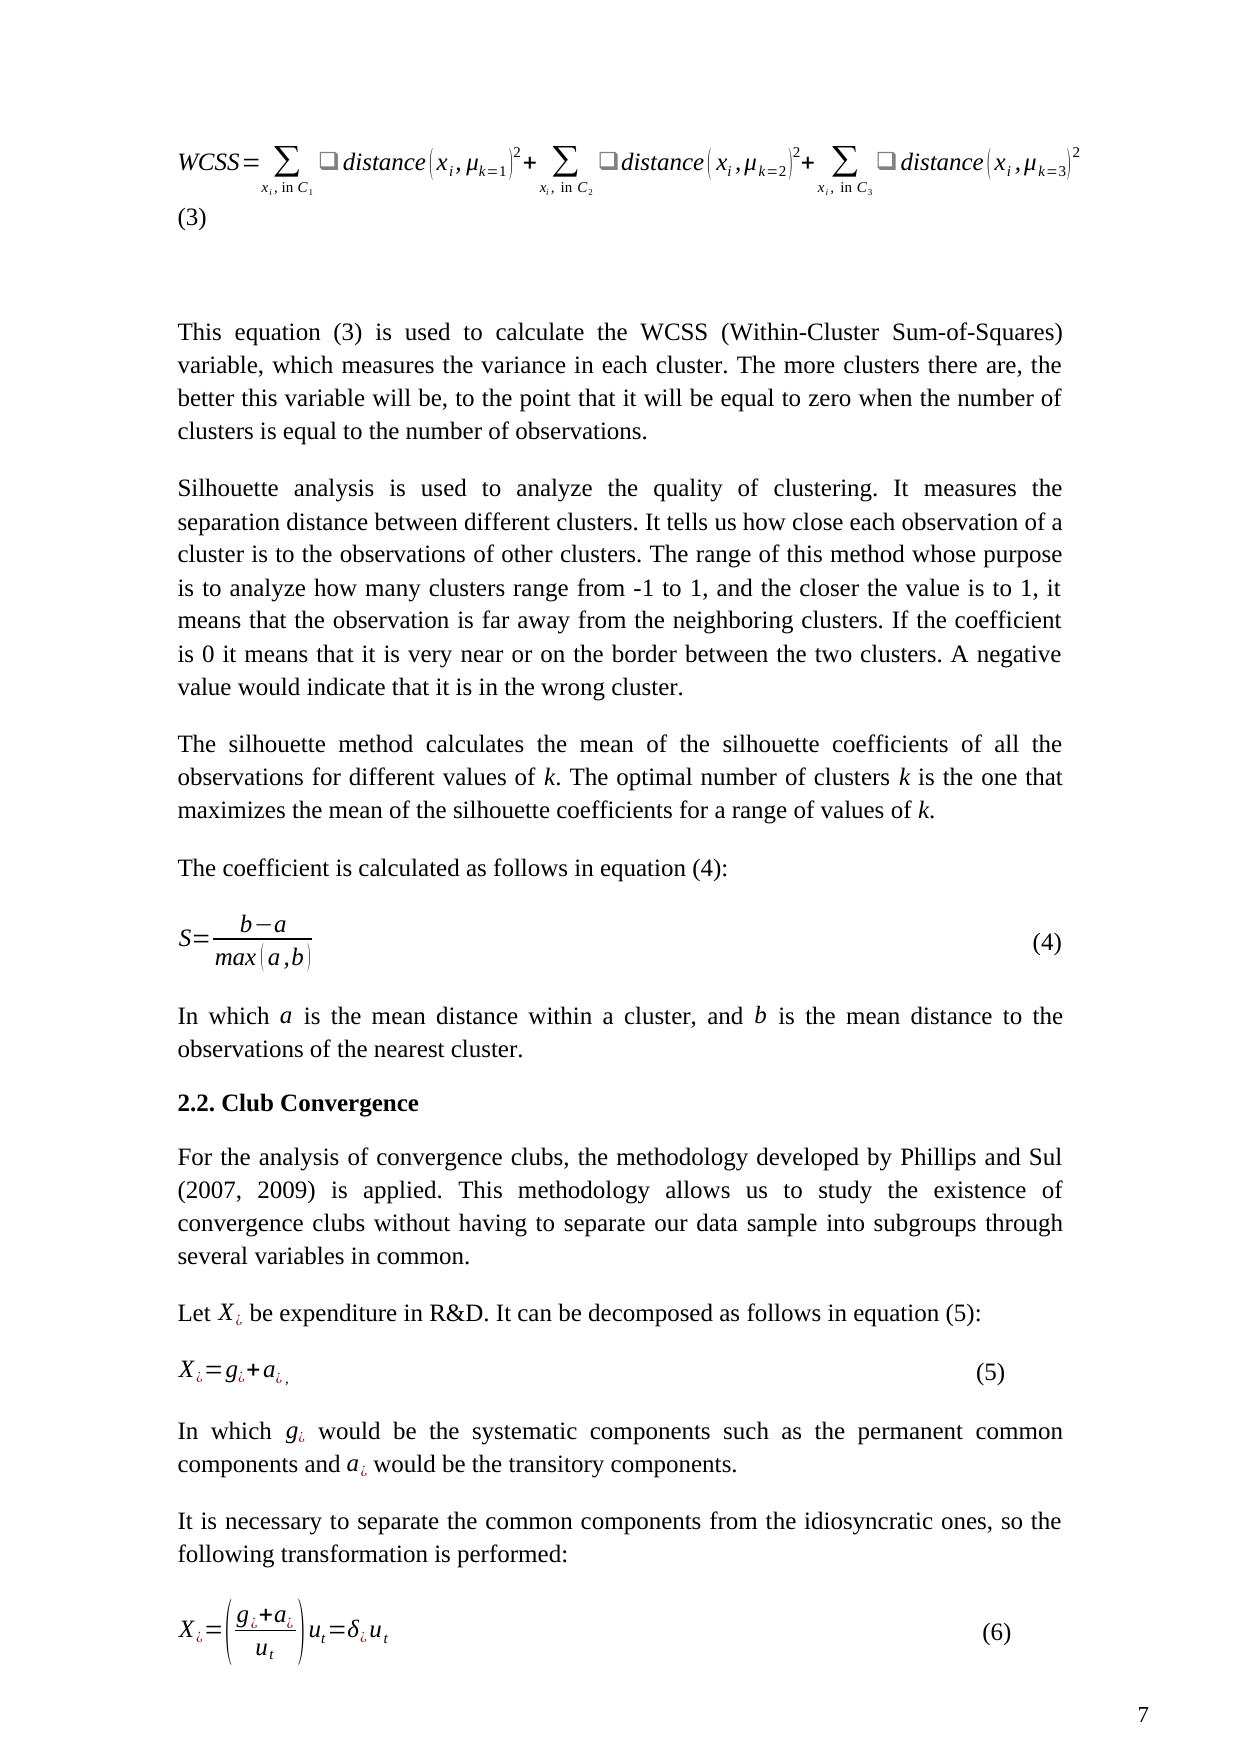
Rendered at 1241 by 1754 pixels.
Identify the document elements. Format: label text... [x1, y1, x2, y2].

text (5) [177, 1356, 1063, 1387]
text (4) [177, 910, 1063, 972]
text For the analysis of convergence clubs, the methodology developed by Phillips and Sul (2007, 2009) is applied. This methodology allows us to study the existence of convergence clubs without having to separate our data sample into subgroups through several variables in common. [177, 1142, 1063, 1269]
text (3) [177, 144, 1063, 231]
text In which would be the systematic components such as the permanent common components and would be the transitory components. [177, 1416, 1063, 1478]
text (6) [177, 1597, 1063, 1667]
text It is necessary to separate the common components from the idiosyncratic ones, so the following transformation is performed: [177, 1506, 1063, 1568]
text The silhouette method calculates the mean of the silhouette coefficients of all the observations for different values of k. The optimal number of clusters k is the one that maximizes the mean of the silhouette coefficients for a range of values of k. [177, 729, 1063, 824]
text This equation (3) is used to calculate the WCSS (Within-Cluster Sum-of-Squares) variable, which measures the variance in each cluster. The more clusters there are, the better this variable will be, to the point that it will be equal to zero when the number of clusters is equal to the number of observations. [177, 317, 1063, 445]
text In which is the mean distance within a cluster, and is the mean distance to the observations of the nearest cluster. [177, 1001, 1063, 1063]
text Let be expenditure in R&D. It can be decomposed as follows in equation (5): [177, 1298, 1063, 1327]
subtitle Club Convergence [177, 1088, 1148, 1117]
text The coefficient is calculated as follows in equation (4): [177, 853, 1063, 881]
text Silhouette analysis is used to analyze the quality of clustering. It measures the separation distance between different clusters. It tells us how close each observation of a cluster is to the observations of other clusters. The range of this method whose purpose is to analyze how many clusters range from -1 to 1, and the closer the value is to 1, it means that the observation is far away from the neighboring clusters. If the coefficient is 0 it means that it is very near or on the border between the two clusters. A negative value would indicate that it is in the wrong cluster. [177, 473, 1063, 700]
